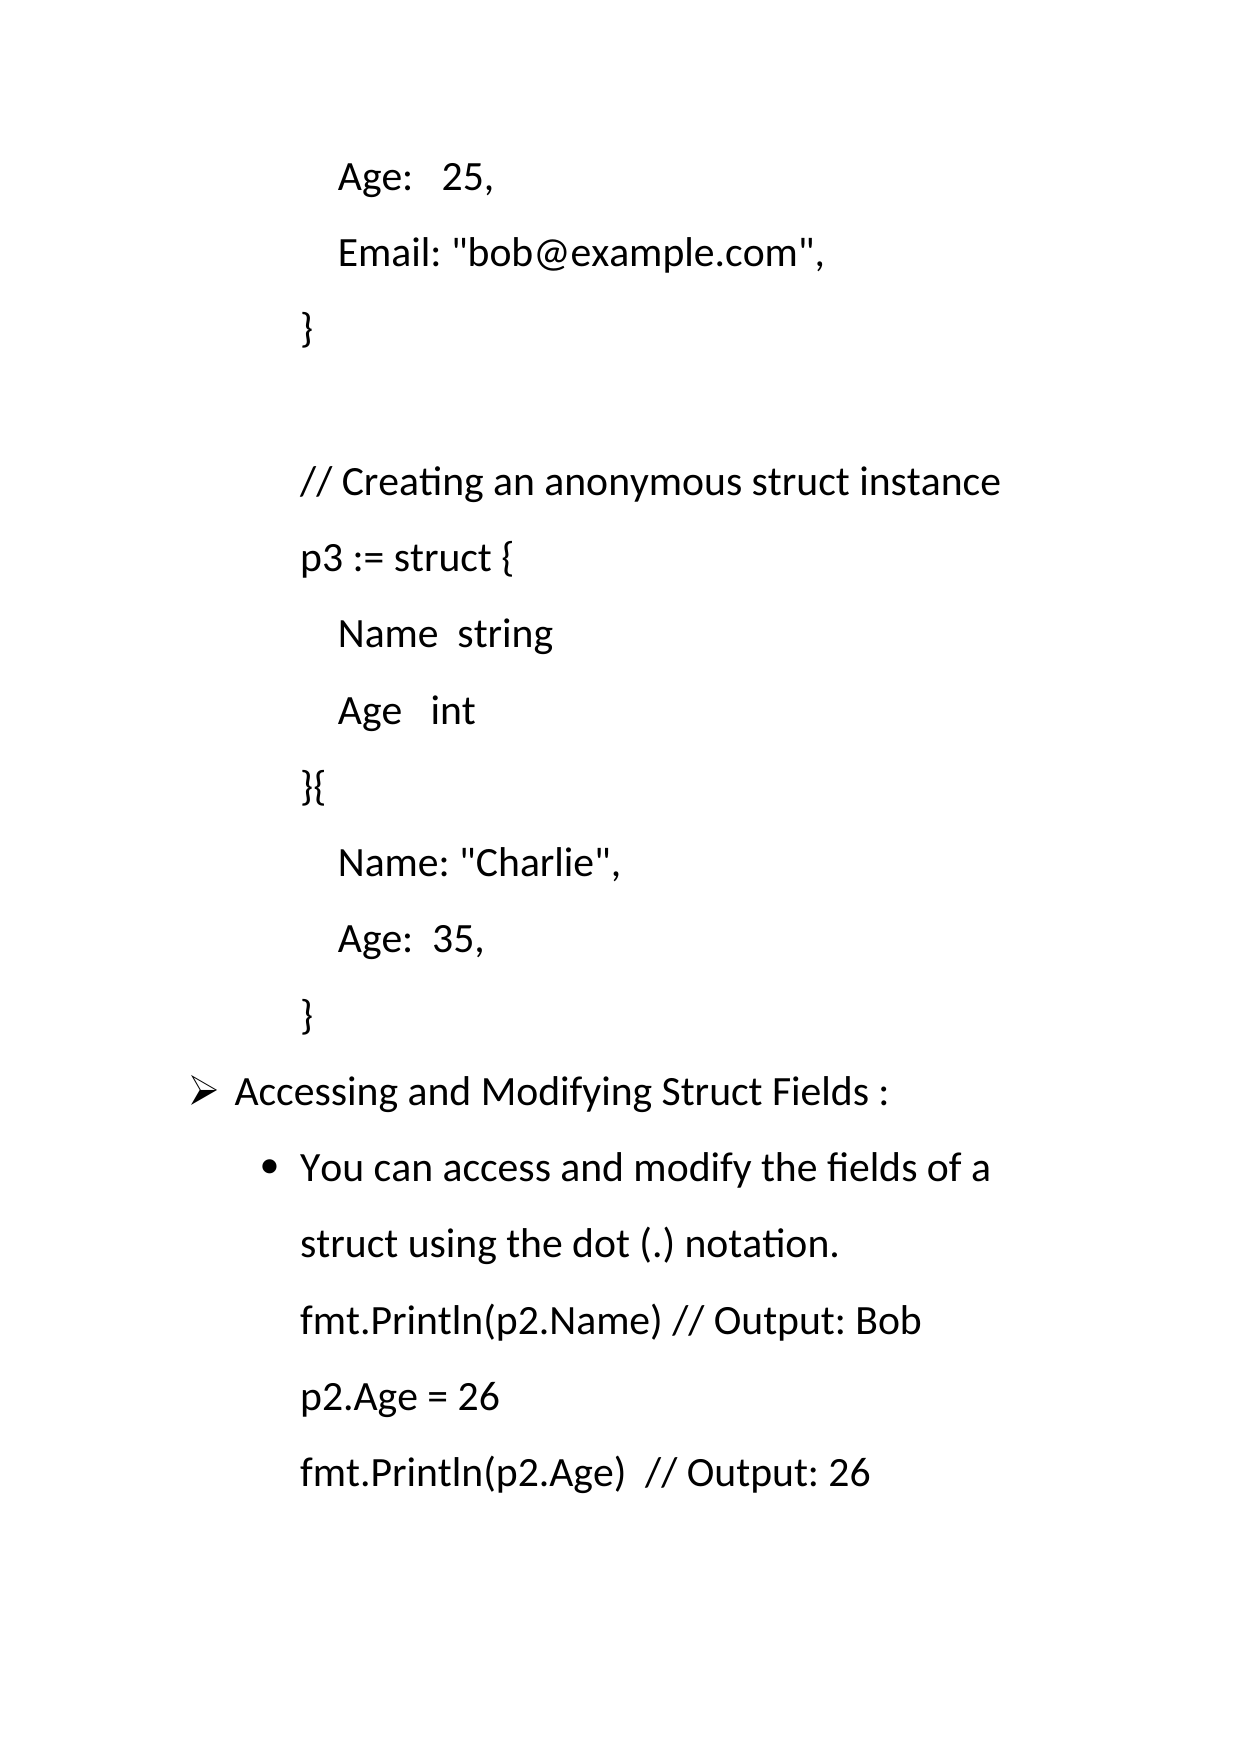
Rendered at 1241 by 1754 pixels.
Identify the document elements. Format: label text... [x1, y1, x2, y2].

list } [300, 989, 1090, 1039]
list Age: 25, [300, 150, 1090, 201]
list Name string [300, 607, 1090, 658]
list p3 := struct { [300, 531, 1090, 582]
list }{ [300, 760, 1090, 811]
list Accessing and Modifying Struct Fields : [187, 1065, 1090, 1116]
list // Creating an anonymous struct instance [300, 455, 1090, 506]
list fmt.Println(p2.Age) // Output: 26 [300, 1446, 1090, 1497]
list } [300, 302, 1090, 353]
list p2.Age = 26 [300, 1370, 1090, 1421]
list Name: "Charlie", [300, 836, 1090, 887]
list You can access and modify the fields of a struct using the dot (.) notation. [262, 1141, 1090, 1268]
list Email: "bob@example.com", [300, 226, 1090, 277]
list Age: 35, [300, 912, 1090, 963]
list Age int [300, 684, 1090, 734]
list fmt.Println(p2.Name) // Output: Bob [300, 1294, 1090, 1344]
